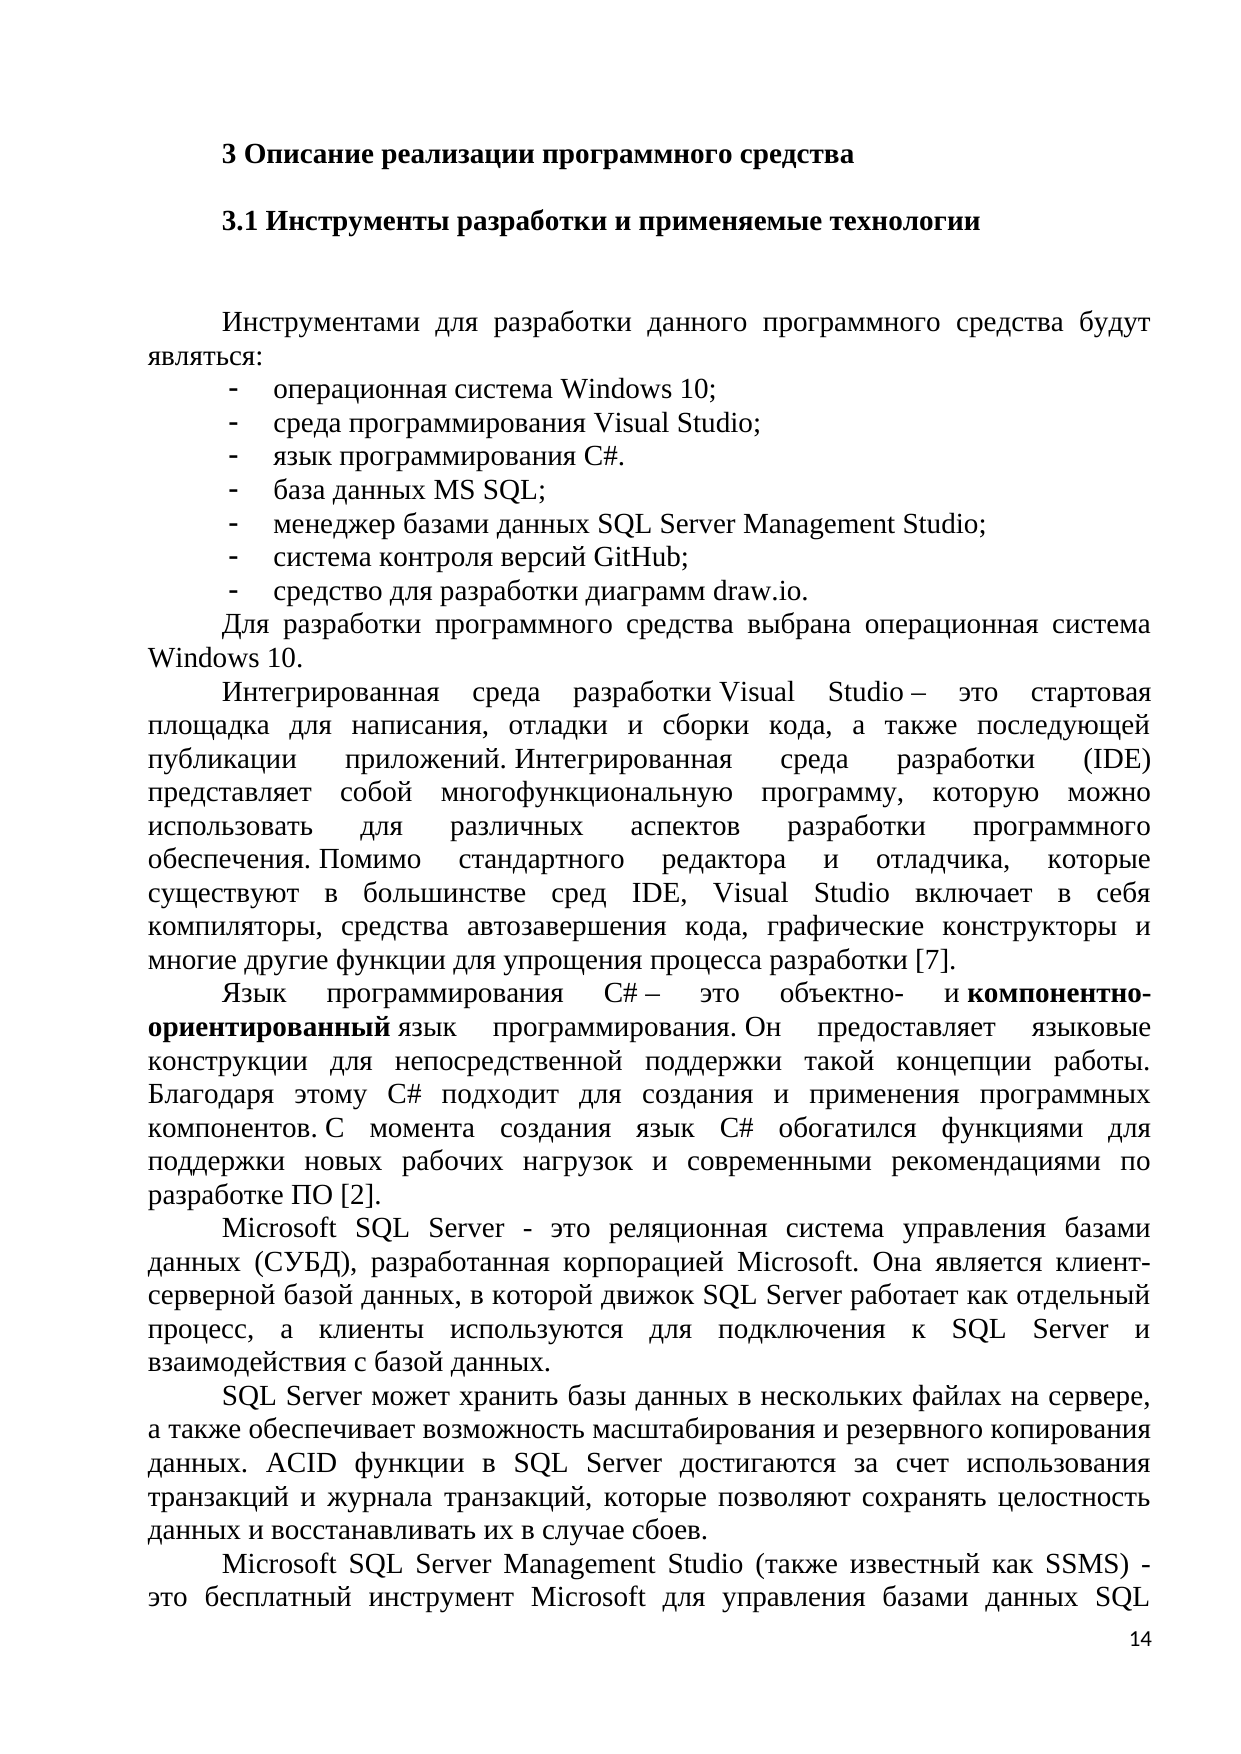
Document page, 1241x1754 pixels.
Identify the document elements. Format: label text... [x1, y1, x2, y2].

list операционная система Windows 10; [228, 371, 1152, 405]
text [148, 1546, 1152, 1613]
text Инструментами для разработки данного программного средства будут являться: [148, 304, 1152, 371]
text Интегрированная среда разработки Visual Studio – это стартовая площадка для написания, отладки и сборки кода, а также последующей публикации приложений. Интегрированная среда разработки (IDE) представляет собой многофункциональную программу, которую можно использовать для различных аспектов разработки программного обеспечения. Помимо стандартного редактора и отладчика, которые существуют в большинстве сред IDE, Visual Studio включает в себя компиляторы, средства автозавершения кода, графические конструкторы и многие другие функции для упрощения процесса разработки [7]. [148, 674, 1152, 976]
list язык программирования C#. [228, 438, 1152, 472]
text SQL Server может хранить базы данных в нескольких файлах на сервере, а также обеспечивает возможность масштабирования и резервного копирования данных. ACID функции в SQL Server достигаются за счет использования транзакций и журнала транзакций, которые позволяют сохранять целостность данных и восстанавливать их в случае сбоев. [148, 1378, 1152, 1546]
list среда программирования Visual Studio; [228, 405, 1152, 438]
text Microsoft SQL Server - это реляционная система управления базами данных (СУБД), разработанная корпорацией Microsoft. Она является клиент-серверной базой данных, в которой движок SQL Server работает как отдельный процесс, а клиенты используются для подключения к SQL Server и взаимодействия с базой данных. [148, 1210, 1152, 1378]
list база данных MS SQL; [228, 472, 1152, 506]
text Язык программирования C# – это объектно- и компонентно-ориентированный язык программирования. Он предоставляет языковые конструкции для непосредственной поддержки такой концепции работы. Благодаря этому C# подходит для создания и применения программных компонентов. С момента создания язык C# обогатился функциями для поддержки новых рабочих нагрузок и современными рекомендациями по разработке ПО [2]. [148, 976, 1152, 1210]
list менеджер базами данных SQL Server Management Studio; [228, 506, 1152, 539]
text Для разработки программного средства выбрана операционная система Windows 10. [148, 607, 1152, 674]
list система контроля версий GitHub; [228, 539, 1152, 573]
text 3.1 Инструменты разработки и применяемые технологии [148, 203, 1152, 237]
text 3 Описание реализации программного средства [148, 136, 1152, 170]
list средство для разработки диаграмм draw.io. [228, 573, 1152, 607]
